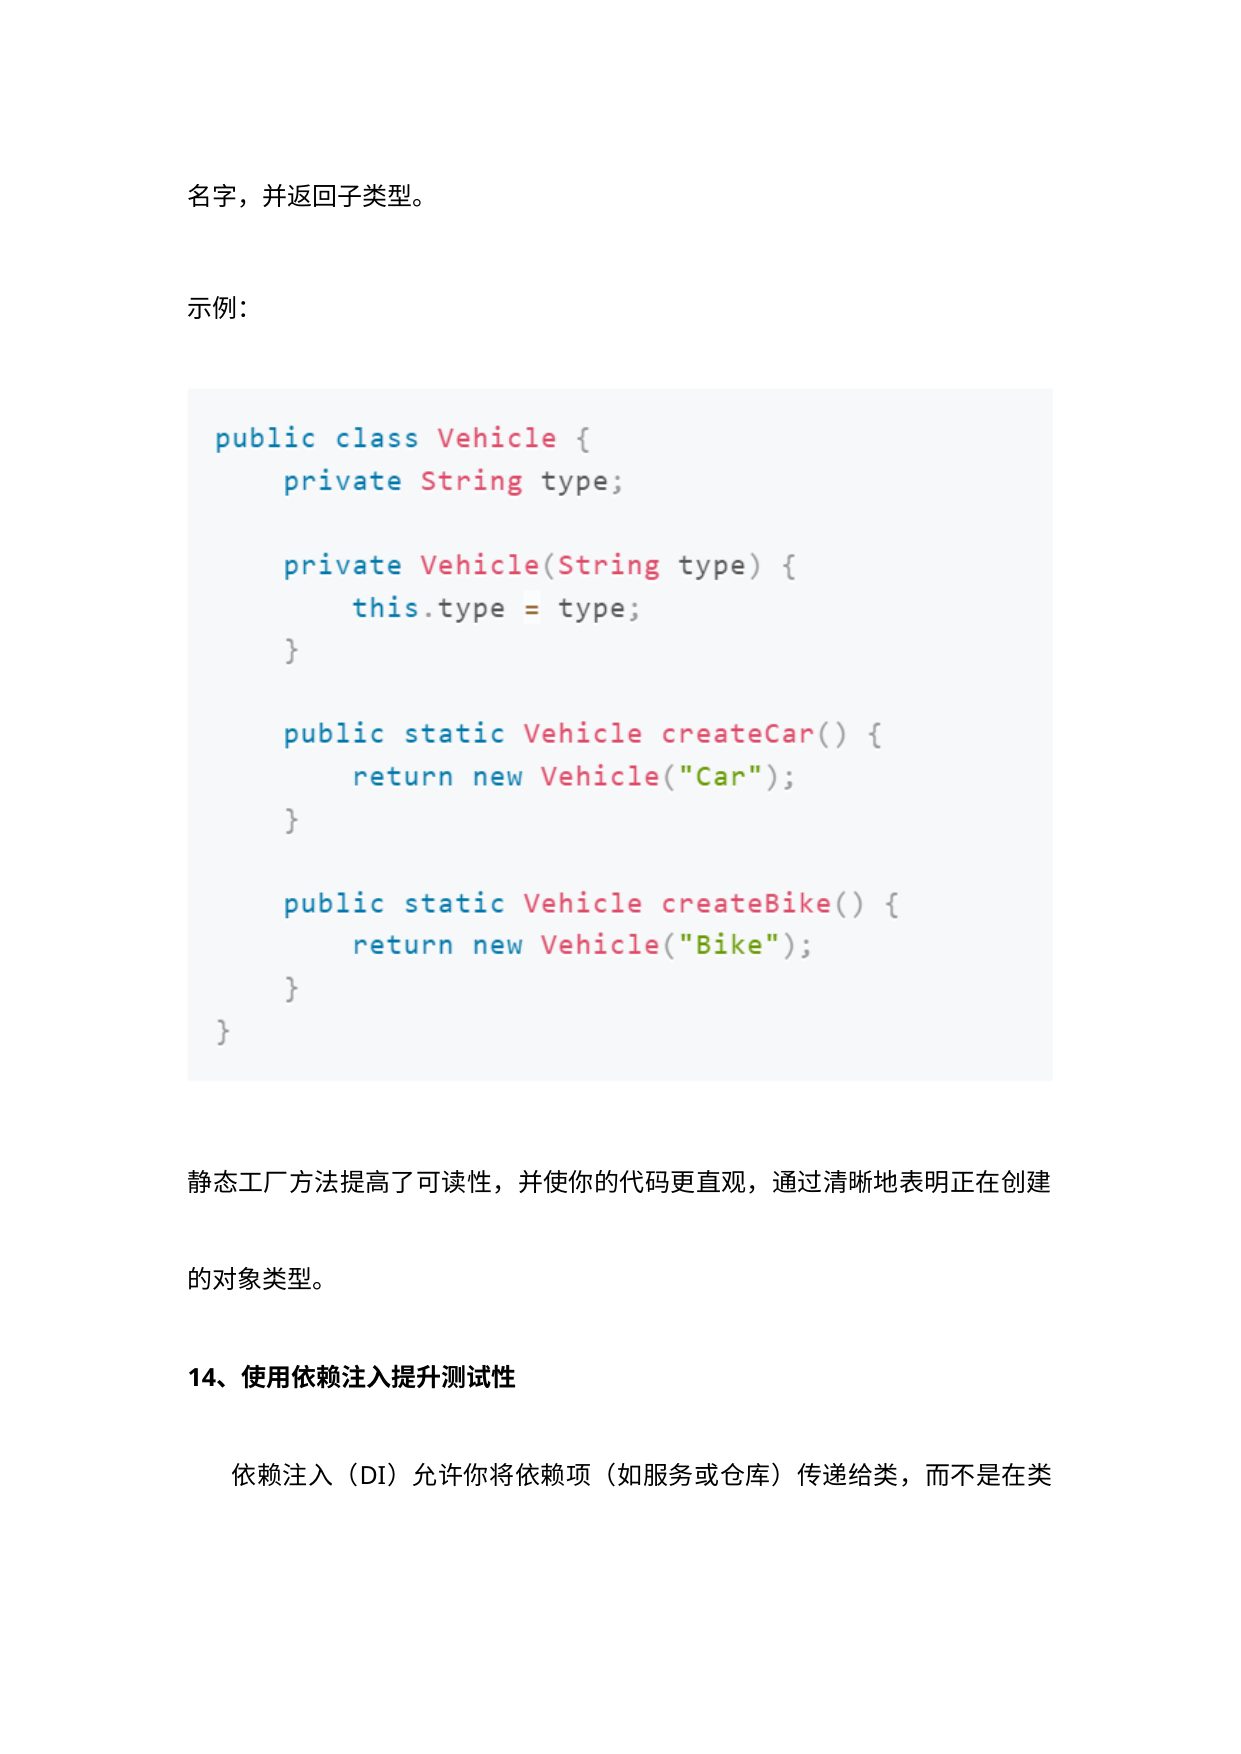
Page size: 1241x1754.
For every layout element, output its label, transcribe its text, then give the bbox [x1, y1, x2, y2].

subtitle 14、使用依赖注入提升测试性 [187, 1357, 1053, 1394]
text 示例： [187, 274, 1053, 339]
picture [187, 386, 1053, 1084]
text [187, 1441, 1053, 1506]
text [187, 162, 1053, 227]
text 静态工厂方法提高了可读性，并使你的代码更直观，通过清晰地表明正在创建的对象类型。 [187, 1148, 1053, 1310]
